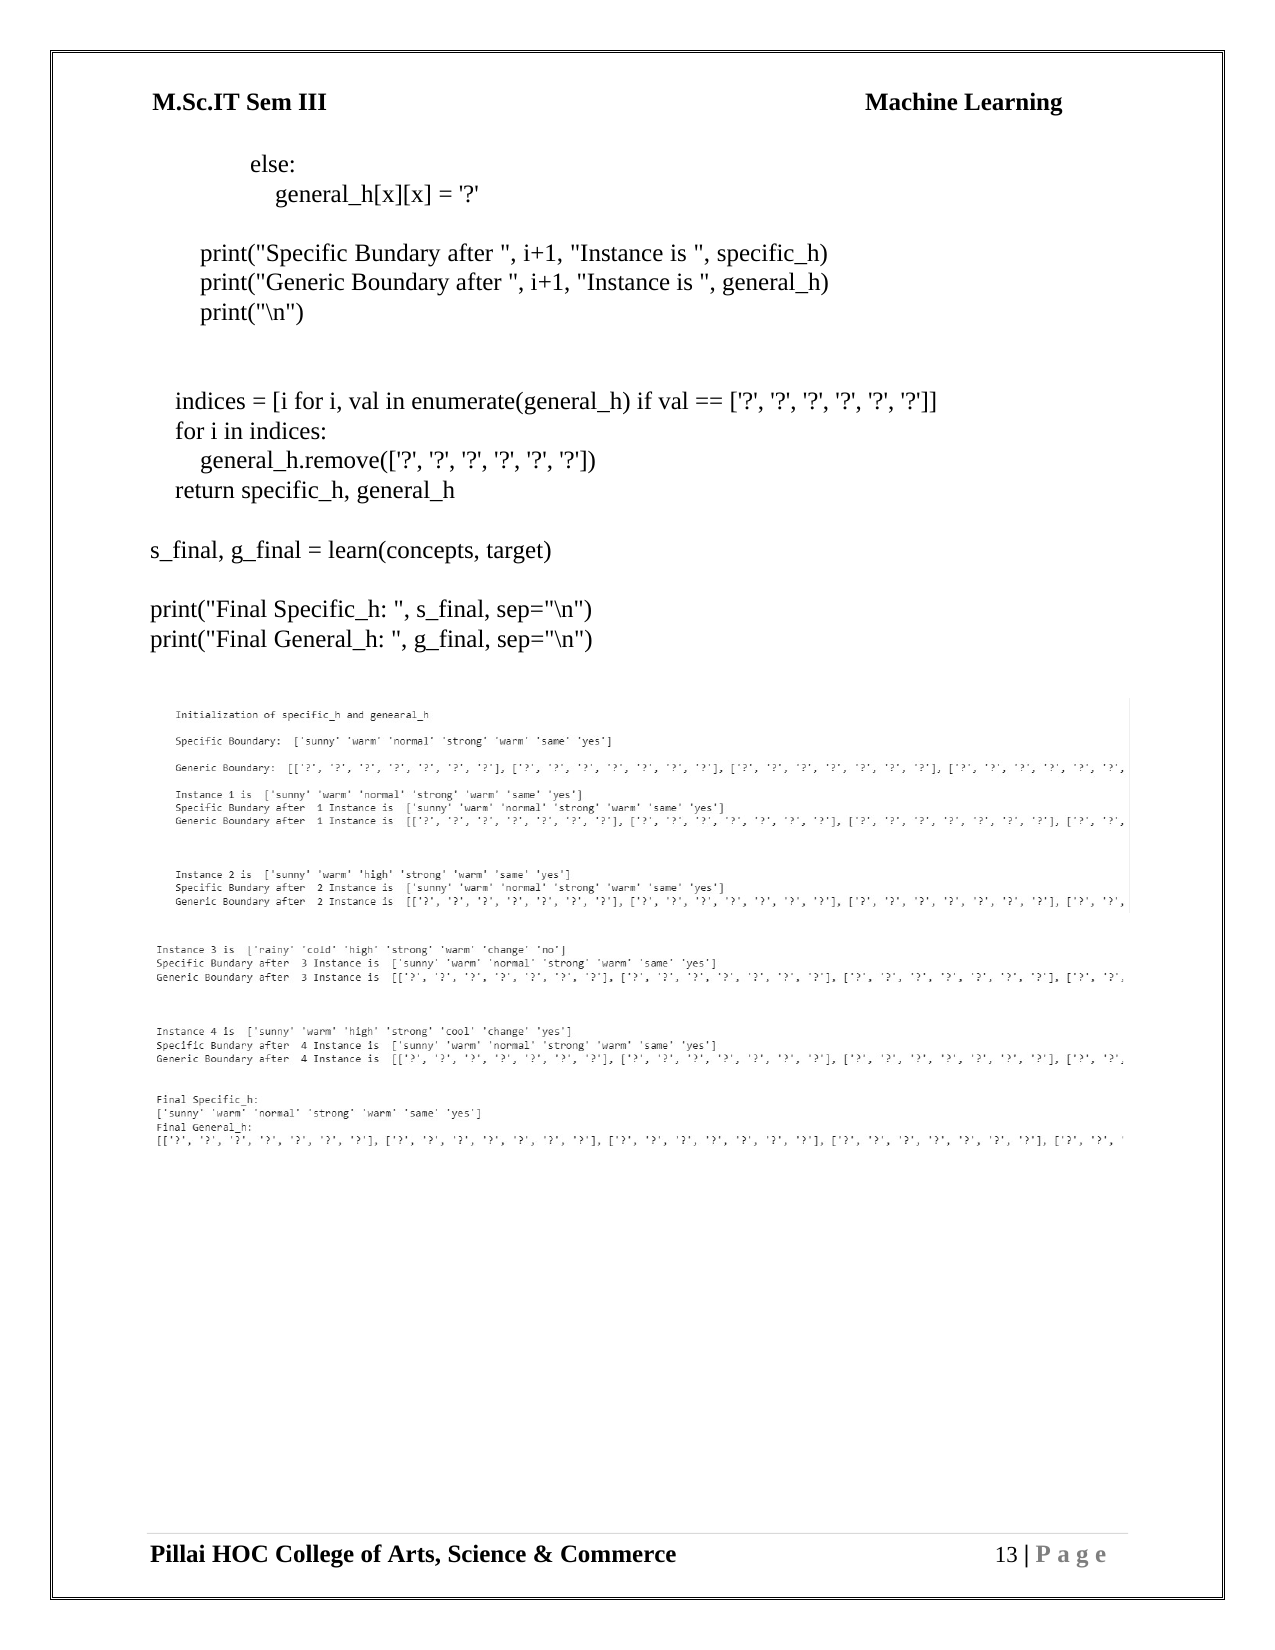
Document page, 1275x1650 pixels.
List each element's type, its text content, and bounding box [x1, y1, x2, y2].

text print("Specific Bundary after ", i+1, "Instance is ", specific_h) print("Generic Boundary after ", i+1, "Instance is ", general_h) print("\n") [200, 238, 829, 326]
text general_h[x][x] = '?' [275, 179, 1139, 207]
text print("Final Specific_h: ", s_final, sep="\n") print("Final General_h: ", g_final, sep="\n") [150, 594, 594, 653]
text s_final, g_final = learn(concepts, target) [150, 535, 1139, 564]
text indices = [i for i, val in enumerate(general_h) if val == ['?', '?', '?', '?', '?', '?']] for i in indices: [175, 386, 940, 445]
picture [157, 946, 1124, 1146]
text else: [250, 149, 1139, 178]
text general_h.remove(['?', '?', '?', '?', '?', '?']) return specific_h, general_h [175, 446, 598, 504]
picture [175, 698, 1130, 913]
